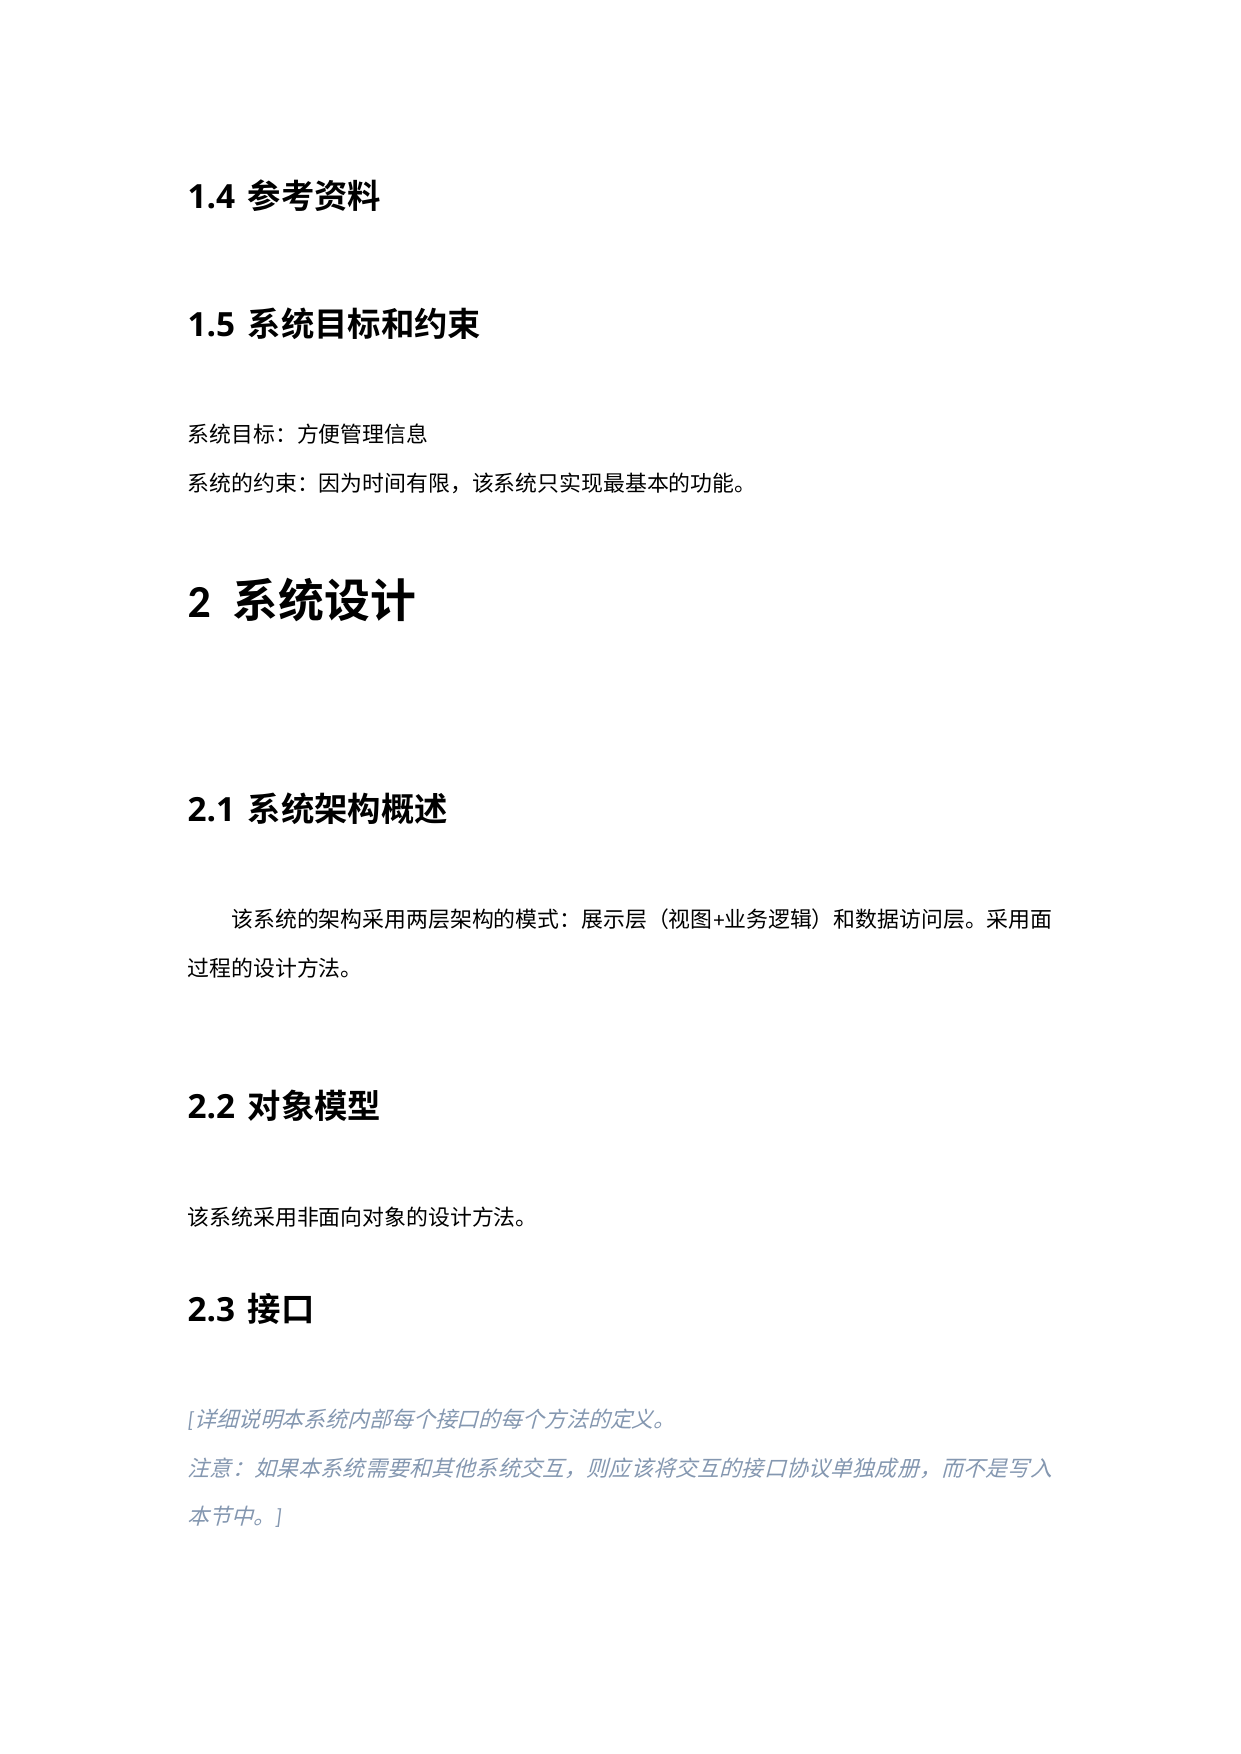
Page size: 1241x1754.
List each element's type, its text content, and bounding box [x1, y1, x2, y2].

subtitle 系统设计 [187, 549, 1053, 646]
text 该系统的架构采用两层架构的模式：展示层（视图+业务逻辑）和数据访问层。采用面过程的设计方法。 [187, 902, 1053, 983]
subtitle 系统架构概述 [187, 774, 1053, 839]
text [详细说明本系统内部每个接口的每个方法的定义。 [187, 1402, 1053, 1434]
subtitle 对象模型 [187, 1072, 1053, 1137]
text 系统目标：方便管理信息 [187, 417, 1053, 449]
text 注意：如果本系统需要和其他系统交互，则应该将交互的接口协议单独成册，而不是写入本节中。] [187, 1450, 1053, 1531]
subtitle 接口 [187, 1274, 1053, 1339]
subtitle 系统目标和约束 [187, 289, 1053, 354]
subtitle 参考资料 [187, 162, 1053, 227]
text 系统的约束：因为时间有限，该系统只实现最基本的功能。 [187, 465, 1053, 498]
text 该系统采用非面向对象的设计方法。 [187, 1199, 1053, 1232]
